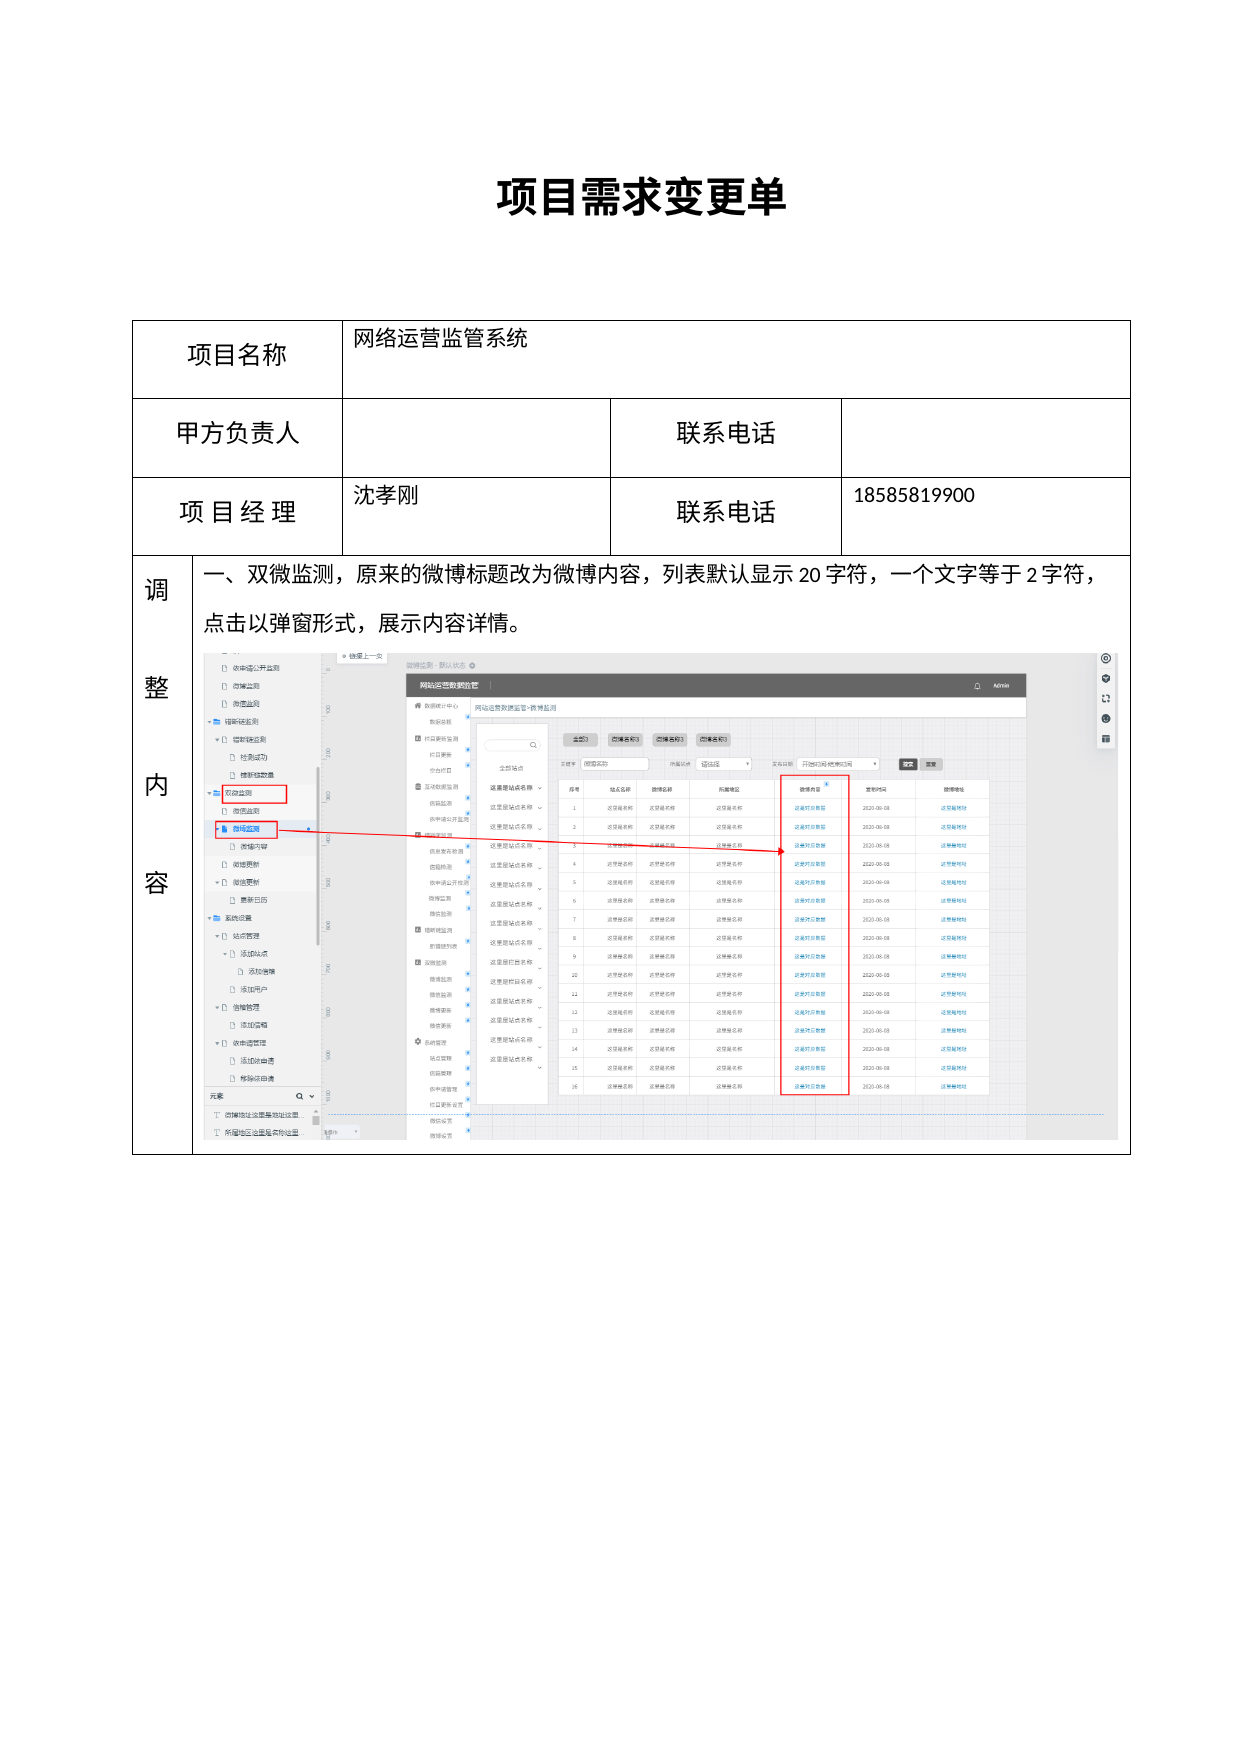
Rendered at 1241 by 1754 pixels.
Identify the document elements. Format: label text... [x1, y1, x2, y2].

table_cell 联系电话 [611, 478, 841, 555]
table_cell 沈孝刚 [343, 478, 610, 555]
table_header 网络运营监管系统 [343, 321, 1130, 398]
table_cell [343, 399, 610, 477]
text 项目需求变更单 [133, 162, 1152, 227]
table_cell [842, 399, 1130, 477]
table_cell 项 目 经 理 [133, 478, 342, 555]
table_header 项目名称 [133, 321, 342, 398]
table_cell 调整内容 [133, 556, 192, 1153]
table_cell 甲方负责人 [133, 399, 342, 477]
table_cell 一、双微监测，原来的微博标题改为微博内容，列表默认显示20字符，一个文字等于2字符，点击以弹窗形式，展示内容详情。 [193, 556, 1130, 1153]
table_cell 联系电话 [611, 399, 841, 477]
table_cell 18585819900 [842, 478, 1130, 555]
picture [203, 653, 1119, 1140]
